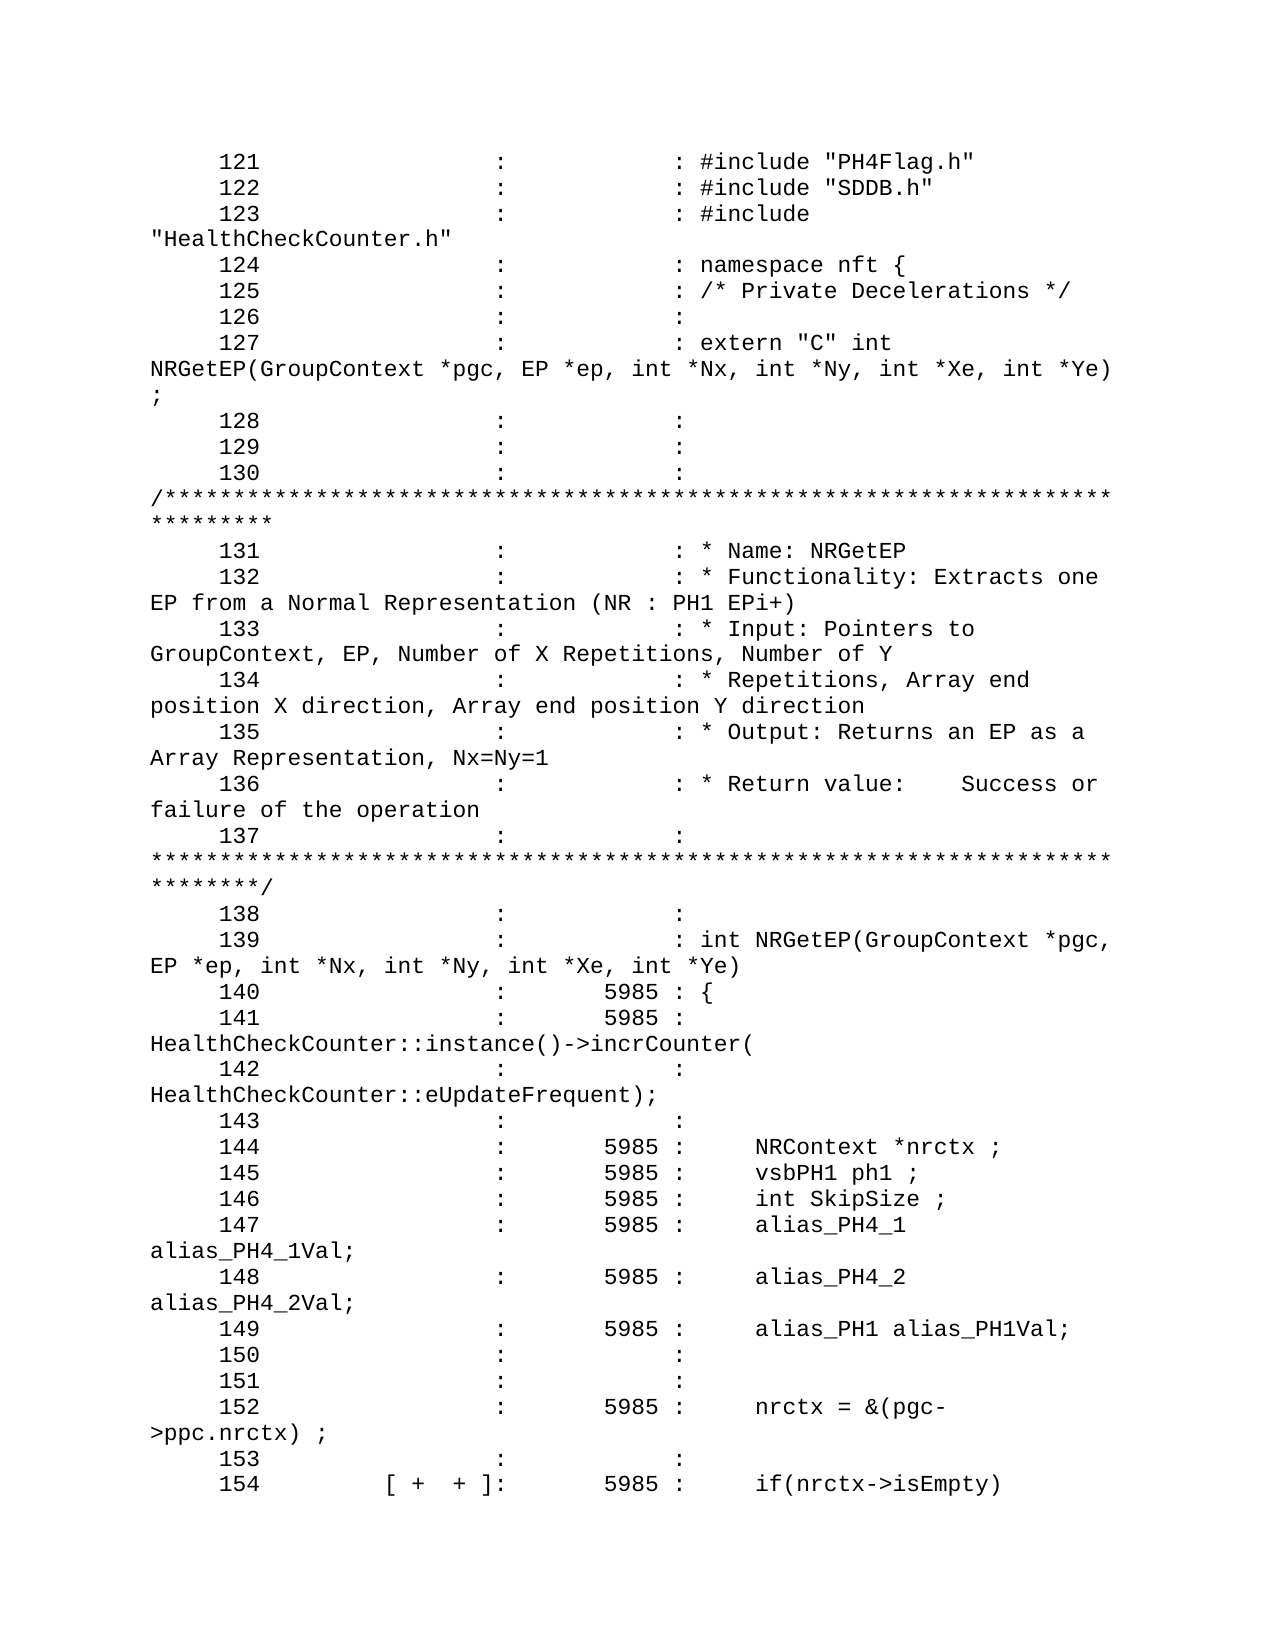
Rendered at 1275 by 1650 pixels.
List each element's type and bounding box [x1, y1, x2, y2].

table_cell [150, 150, 1125, 1499]
